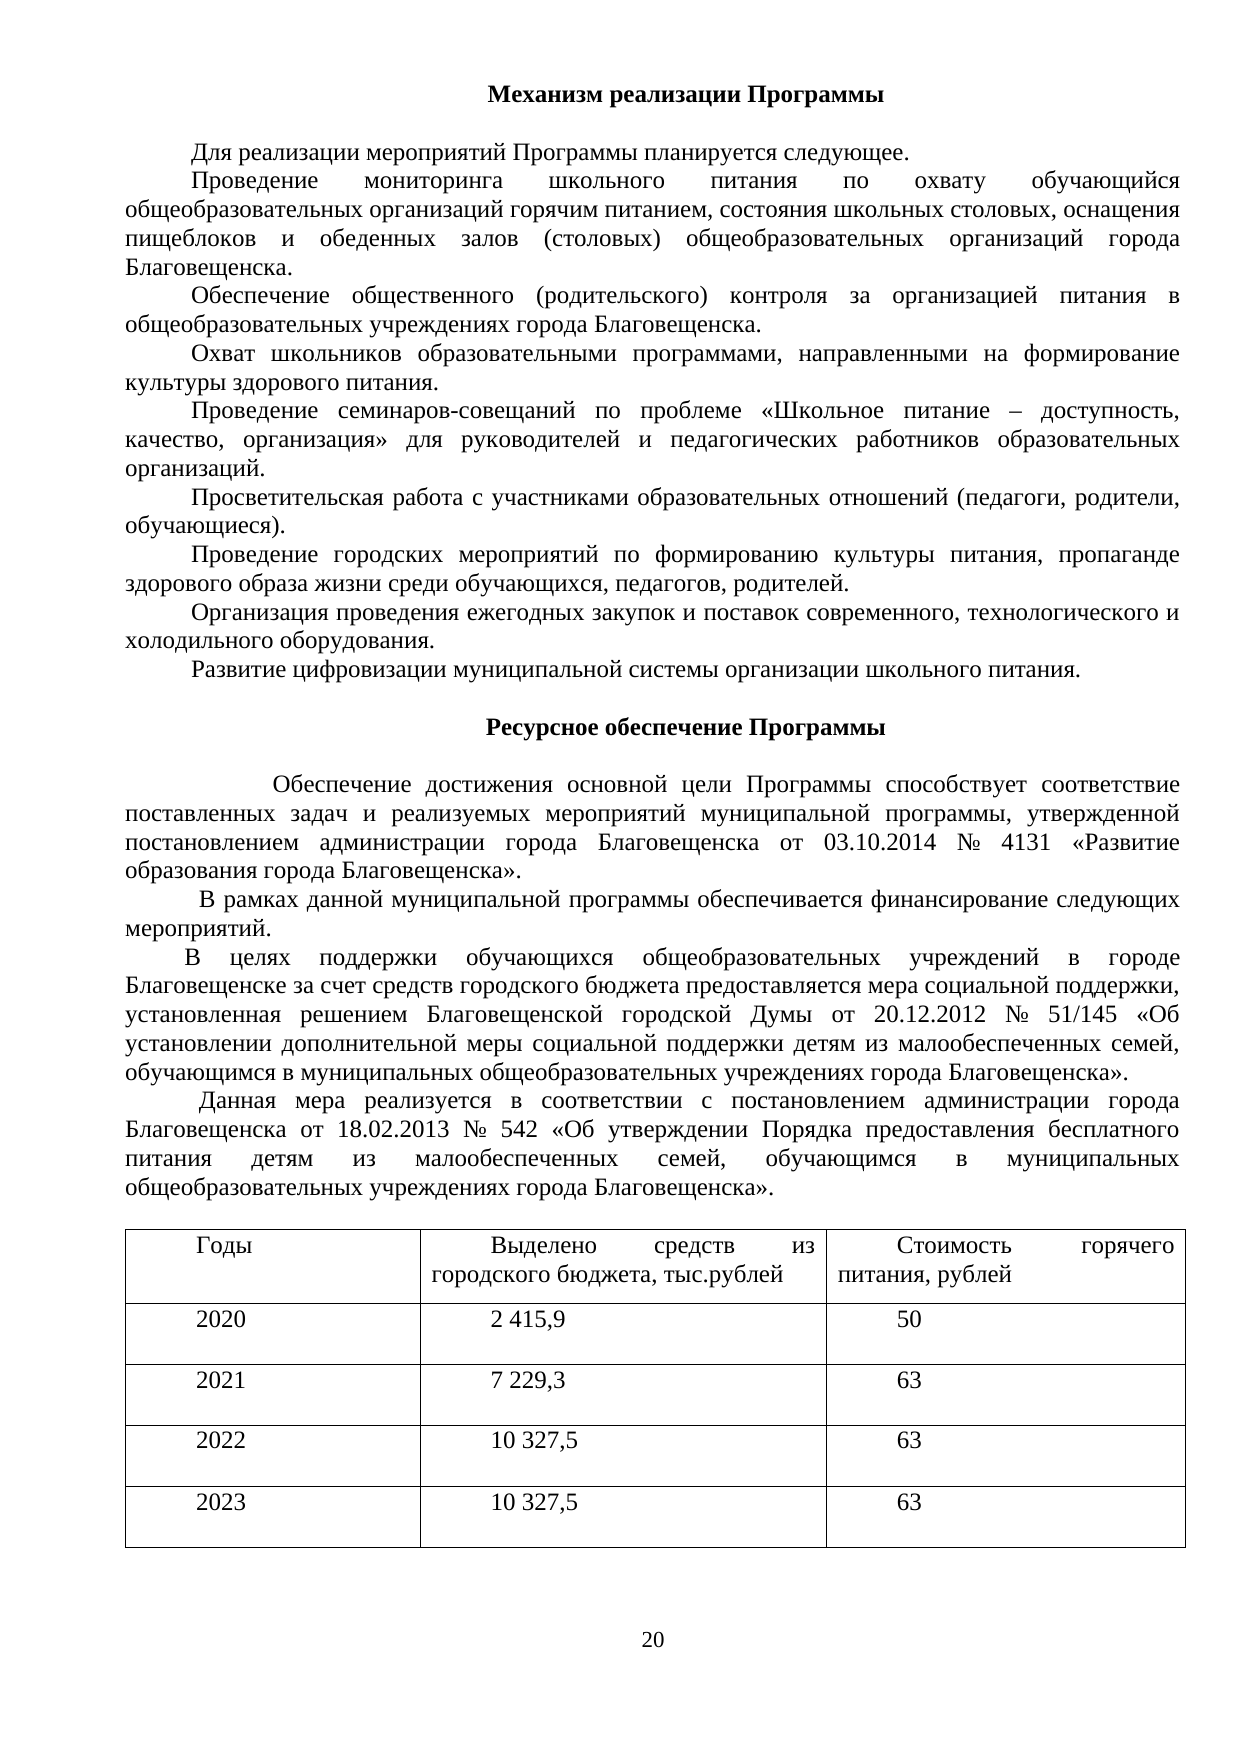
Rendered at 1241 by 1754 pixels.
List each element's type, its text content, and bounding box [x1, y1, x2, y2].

text Просветительская работа с участниками образовательных отношений (педагоги, родители, обучающиеся). [125, 482, 1181, 539]
text Данная мера реализуется в соответствии с постановлением администрации города Благовещенска от 18.02.2013 № 542 «Об утверждении Порядка предоставления бесплатного питания детям из малообеспеченных семей, обучающимся в муниципальных общеобразовательных учреждениях города Благовещенска». [125, 1085, 1181, 1200]
table_cell 2 415,9 [421, 1304, 826, 1364]
text Проведение городских мероприятий по формированию культуры питания, пропаганде здорового образа жизни среди обучающихся, педагогов, родителей. [125, 539, 1181, 597]
table_cell 2020 [126, 1304, 420, 1364]
table_header Стоимость горячего питания, рублей [827, 1230, 1185, 1303]
list Для реализации мероприятий Программы планируется следующее. [125, 137, 1181, 165]
table_cell 63 [827, 1487, 1185, 1547]
table_header Выделено средств из городского бюджета, тыс.рублей [421, 1230, 826, 1303]
text Развитие цифровизации муниципальной системы организации школьного питания. [125, 654, 1181, 683]
text Проведение семинаров-совещаний по проблеме «Школьное питание – доступность, качество, организация» для руководителей и педагогических работников образовательных организаций. [125, 395, 1181, 482]
table_cell 7 229,3 [421, 1365, 826, 1424]
text В целях поддержки обучающихся общеобразовательных учреждений в городе Благовещенске за счет средств городского бюджета предоставляется мера социальной поддержки, установленная решением Благовещенской городской Думы от 20.12.2012 № 51/145 «Об установлении дополнительной меры социальной поддержки детям из малообеспеченных семей, обучающимся в муниципальных общеобразовательных учреждениях города Благовещенска». [125, 942, 1181, 1085]
table_cell 63 [827, 1426, 1185, 1486]
table_cell 63 [827, 1365, 1185, 1424]
table_cell 10 327,5 [421, 1487, 826, 1547]
table_cell 2022 [126, 1426, 420, 1486]
table_cell 10 327,5 [421, 1426, 826, 1486]
text Организация проведения ежегодных закупок и поставок современного, технологического и холодильного оборудования. [125, 597, 1181, 654]
text Охват школьников образовательными программами, направленными на формирование культуры здорового питания. [125, 338, 1181, 395]
table_cell 2023 [126, 1487, 420, 1547]
text Обеспечение общественного (родительского) контроля за организацией питания в общеобразовательных учреждениях города Благовещенска. [125, 280, 1181, 338]
list Механизм реализации Программы [191, 79, 1181, 108]
text Обеспечение достижения основной цели Программы способствует соответствие поставленных задач и реализуемых мероприятий муниципальной программы, утвержденной постановлением администрации города Благовещенска от 03.10.2014 № 4131 «Развитие образования города Благовещенска». [125, 769, 1181, 884]
table_cell 2021 [126, 1365, 420, 1424]
table_header Годы [126, 1230, 420, 1303]
text В рамках данной муниципальной программы обеспечивается финансирование следующих мероприятий. [125, 884, 1181, 942]
text Ресурсное обеспечение Программы [191, 712, 1181, 740]
table_cell 50 [827, 1304, 1185, 1364]
list Проведение мониторинга школьного питания по охвату обучающийся общеобразовательных организаций горячим питанием, состояния школьных столовых, оснащения пищеблоков и обеденных залов (столовых) общеобразовательных организаций города Благовещенска. [125, 165, 1181, 280]
